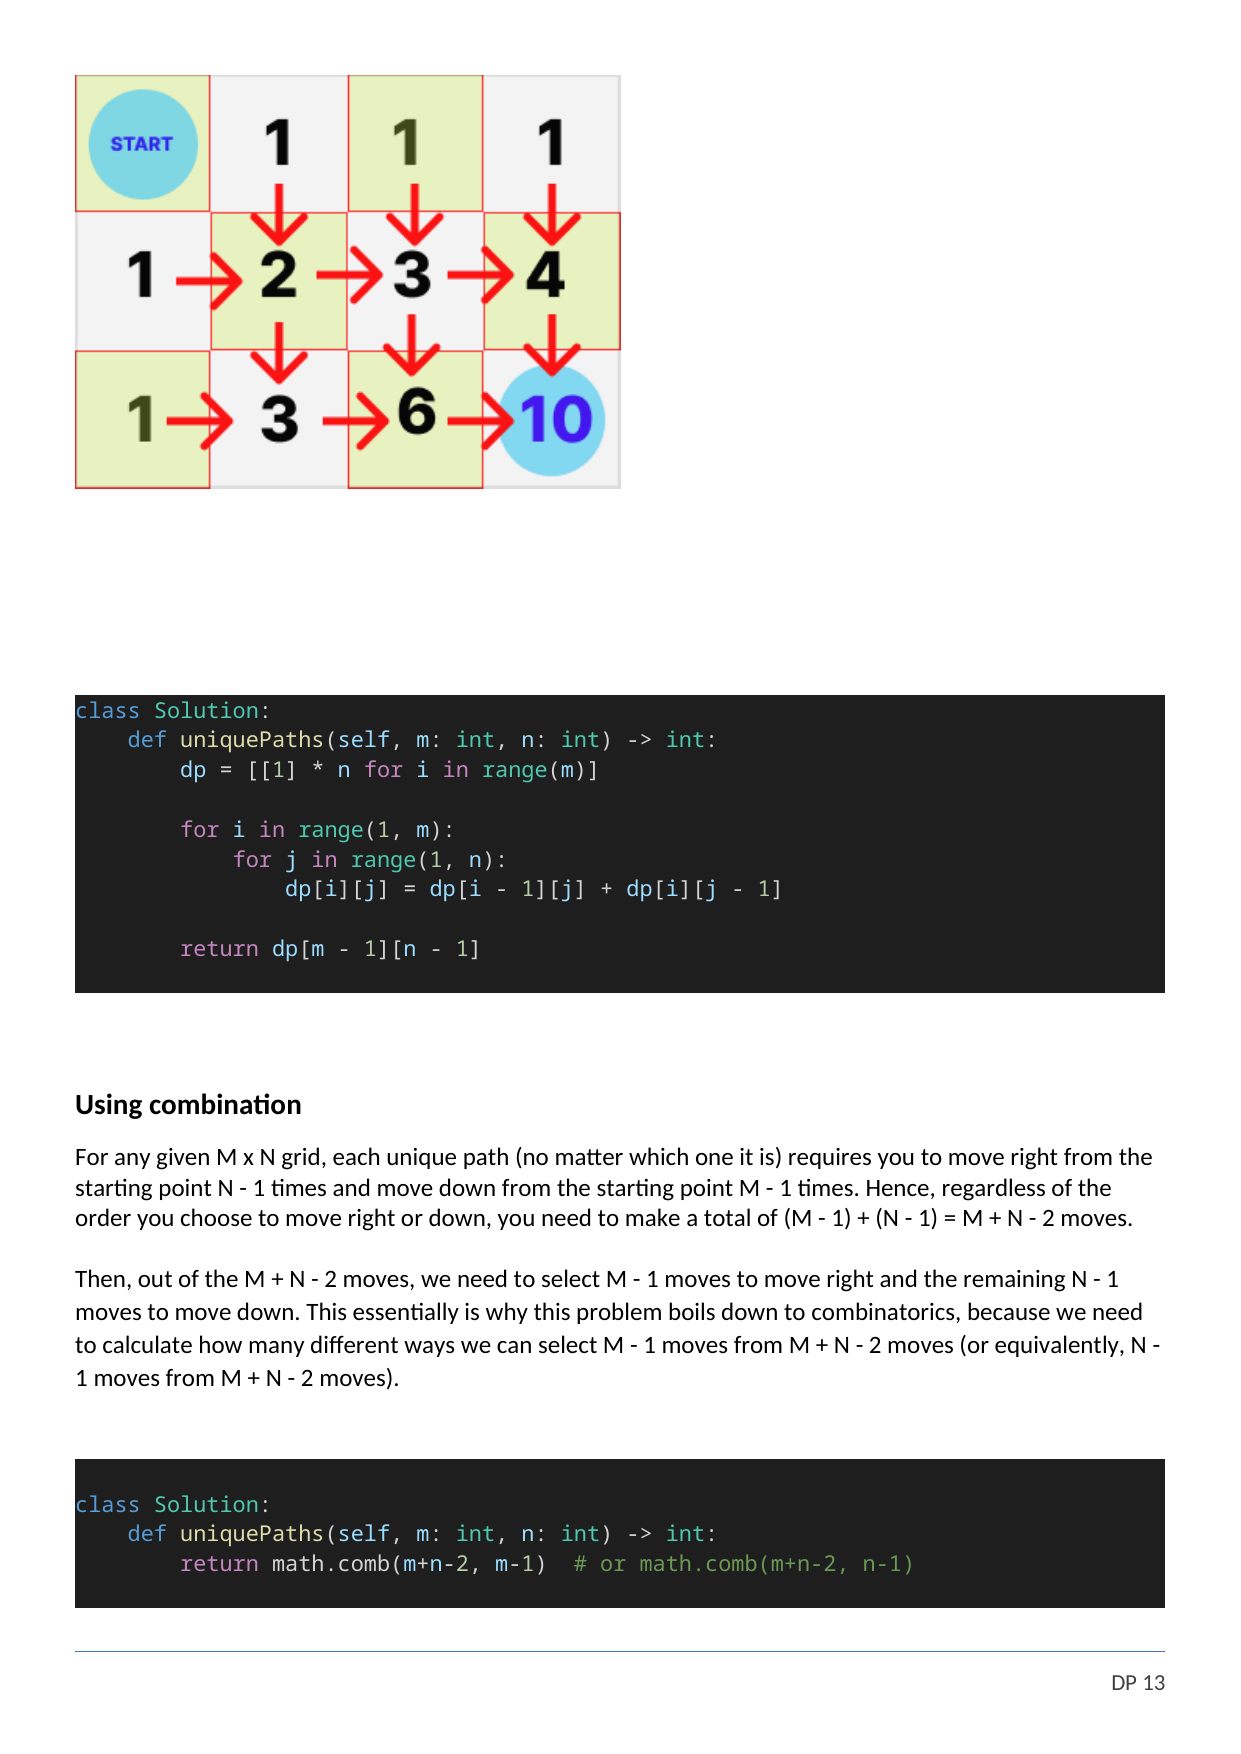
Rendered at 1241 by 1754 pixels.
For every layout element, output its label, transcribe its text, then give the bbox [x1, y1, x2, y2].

text dp[i][j] = dp[i - 1][j] + dp[i][j - 1] [75, 873, 1165, 903]
text for i in range(1, m): [75, 814, 1165, 844]
text def uniquePaths(self, m: int, n: int) -> int: [75, 1518, 1165, 1548]
text return math.comb(m+n-2, m-1) # or math.comb(m+n-2, n-1) [75, 1548, 1165, 1578]
text Then, out of the M + N - 2 moves, we need to select M - 1 moves to move right and the remaining N - 1 moves to move down. This essentially is why this problem boils down to combinatorics, because we need to calculate how many different ways we can select M - 1 moves from M + N - 2 moves (or equivalently, N - 1 moves from M + N - 2 moves). [75, 1263, 1165, 1393]
text for j in range(1, n): [75, 844, 1165, 873]
text class Solution: [75, 695, 1165, 724]
text For any given M x N grid, each unique path (no matter which one it is) requires you to move right from the starting point N - 1 times and move down from the starting point M - 1 times. Hence, regardless of the order you choose to move right or down, you need to make a total of (M - 1) + (N - 1) = M + N - 2 moves. [75, 1141, 1165, 1233]
text class Solution: [75, 1488, 1165, 1518]
text dp = [[1] * n for i in range(m)] [75, 754, 1165, 784]
text Using combination [75, 1086, 1165, 1122]
text def uniquePaths(self, m: int, n: int) -> int: [75, 724, 1165, 754]
text return dp[m - 1][n - 1] [75, 933, 1165, 963]
picture [75, 75, 621, 489]
